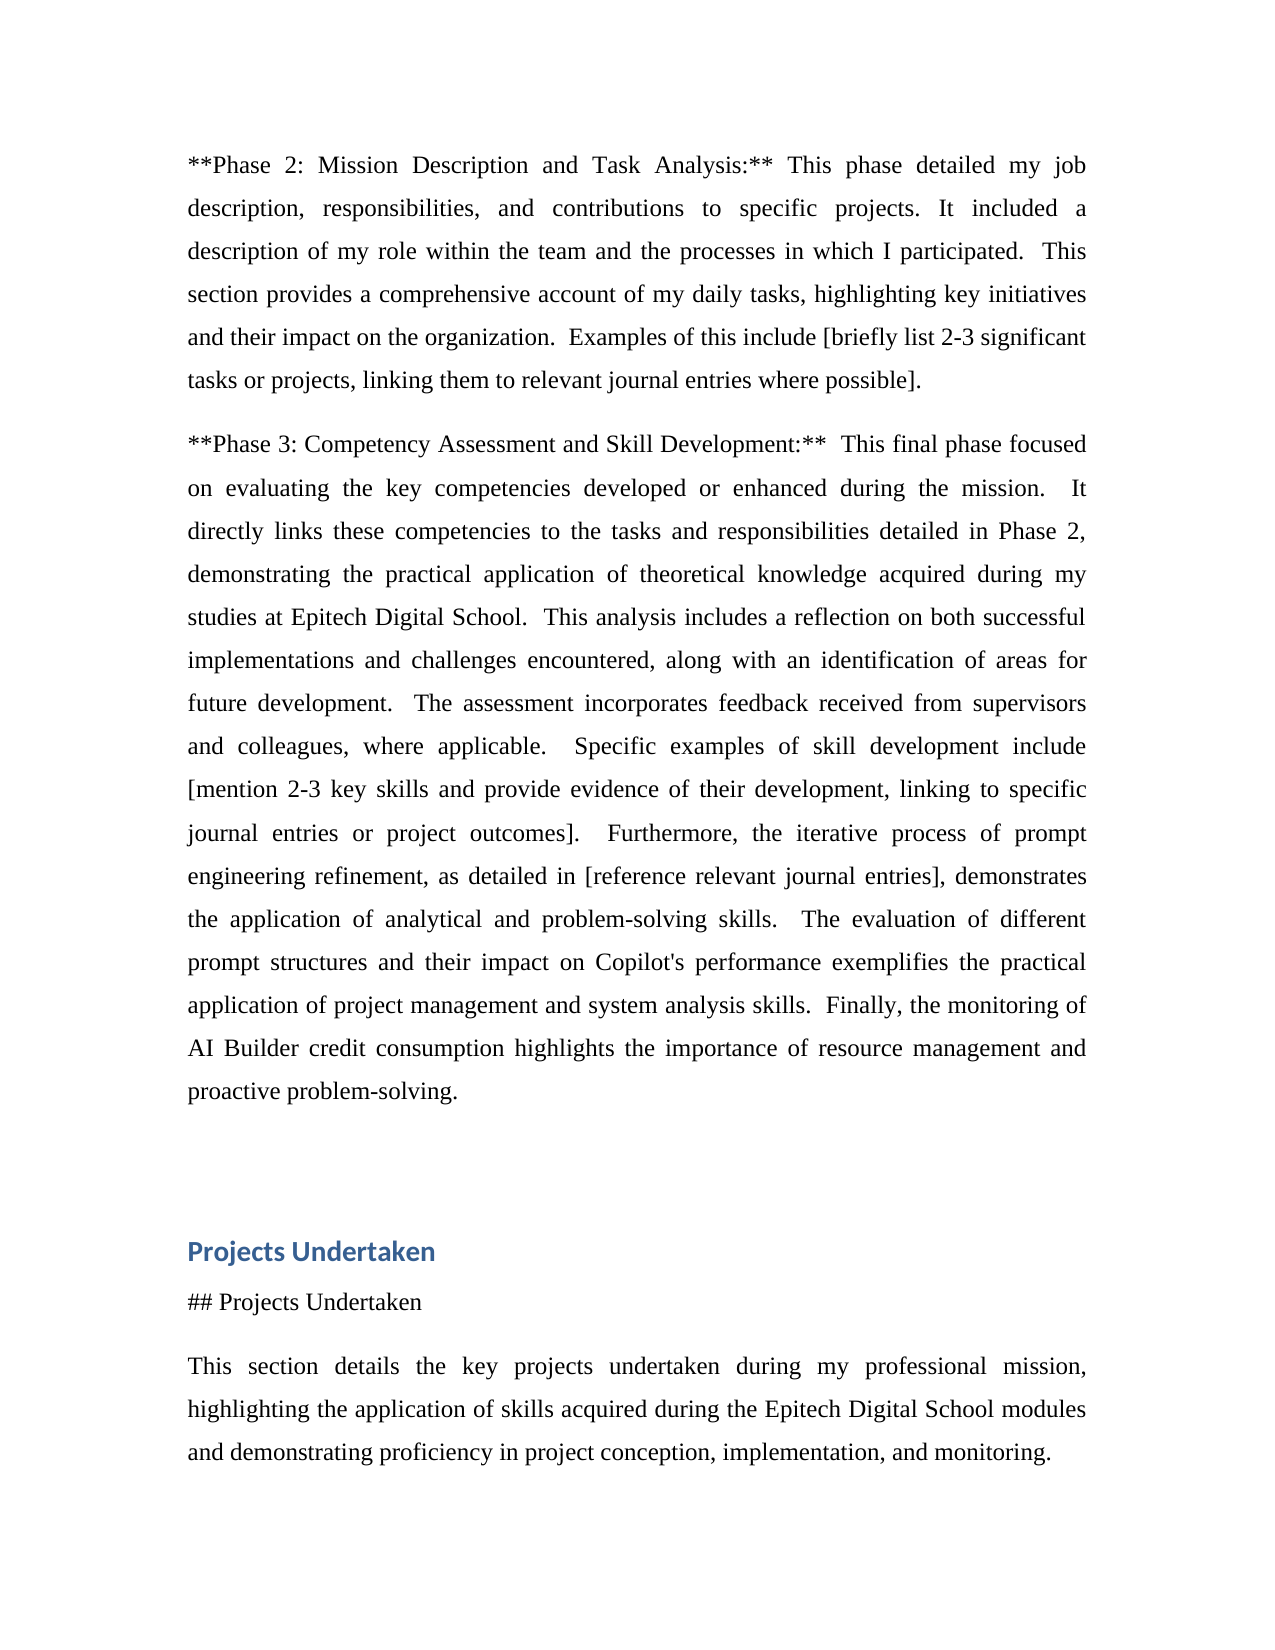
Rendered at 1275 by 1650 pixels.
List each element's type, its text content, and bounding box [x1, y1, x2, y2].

text **Phase 2: Mission Description and Task Analysis:** This phase detailed my job description, responsibilities, and contributions to specific projects. It included a description of my role within the team and the processes in which I participated. This section provides a comprehensive account of my daily tasks, highlighting key initiatives and their impact on the organization. Examples of this include [briefly list 2-3 significant tasks or projects, linking them to relevant journal entries where possible]. [187, 150, 1087, 394]
subtitle Projects Undertaken [187, 1233, 1087, 1269]
text This section details the key projects undertaken during my professional mission, highlighting the application of skills acquired during the Epitech Digital School modules and demonstrating proficiency in project conception, implementation, and monitoring. [187, 1351, 1087, 1466]
text ## Projects Undertaken [187, 1287, 1087, 1316]
text **Phase 3: Competency Assessment and Skill Development:** This final phase focused on evaluating the key competencies developed or enhanced during the mission. It directly links these competencies to the tasks and responsibilities detailed in Phase 2, demonstrating the practical application of theoretical knowledge acquired during my studies at Epitech Digital School. This analysis includes a reflection on both successful implementations and challenges encountered, along with an identification of areas for future development. The assessment incorporates feedback received from supervisors and colleagues, where applicable. Specific examples of skill development include [mention 2-3 key skills and provide evidence of their development, linking to specific journal entries or project outcomes]. Furthermore, the iterative process of prompt engineering refinement, as detailed in [reference relevant journal entries], demonstrates the application of analytical and problem-solving skills. The evaluation of different prompt structures and their impact on Copilot's performance exemplifies the practical application of project management and system analysis skills. Finally, the monitoring of AI Builder credit consumption highlights the importance of resource management and proactive problem-solving. [187, 429, 1087, 1105]
